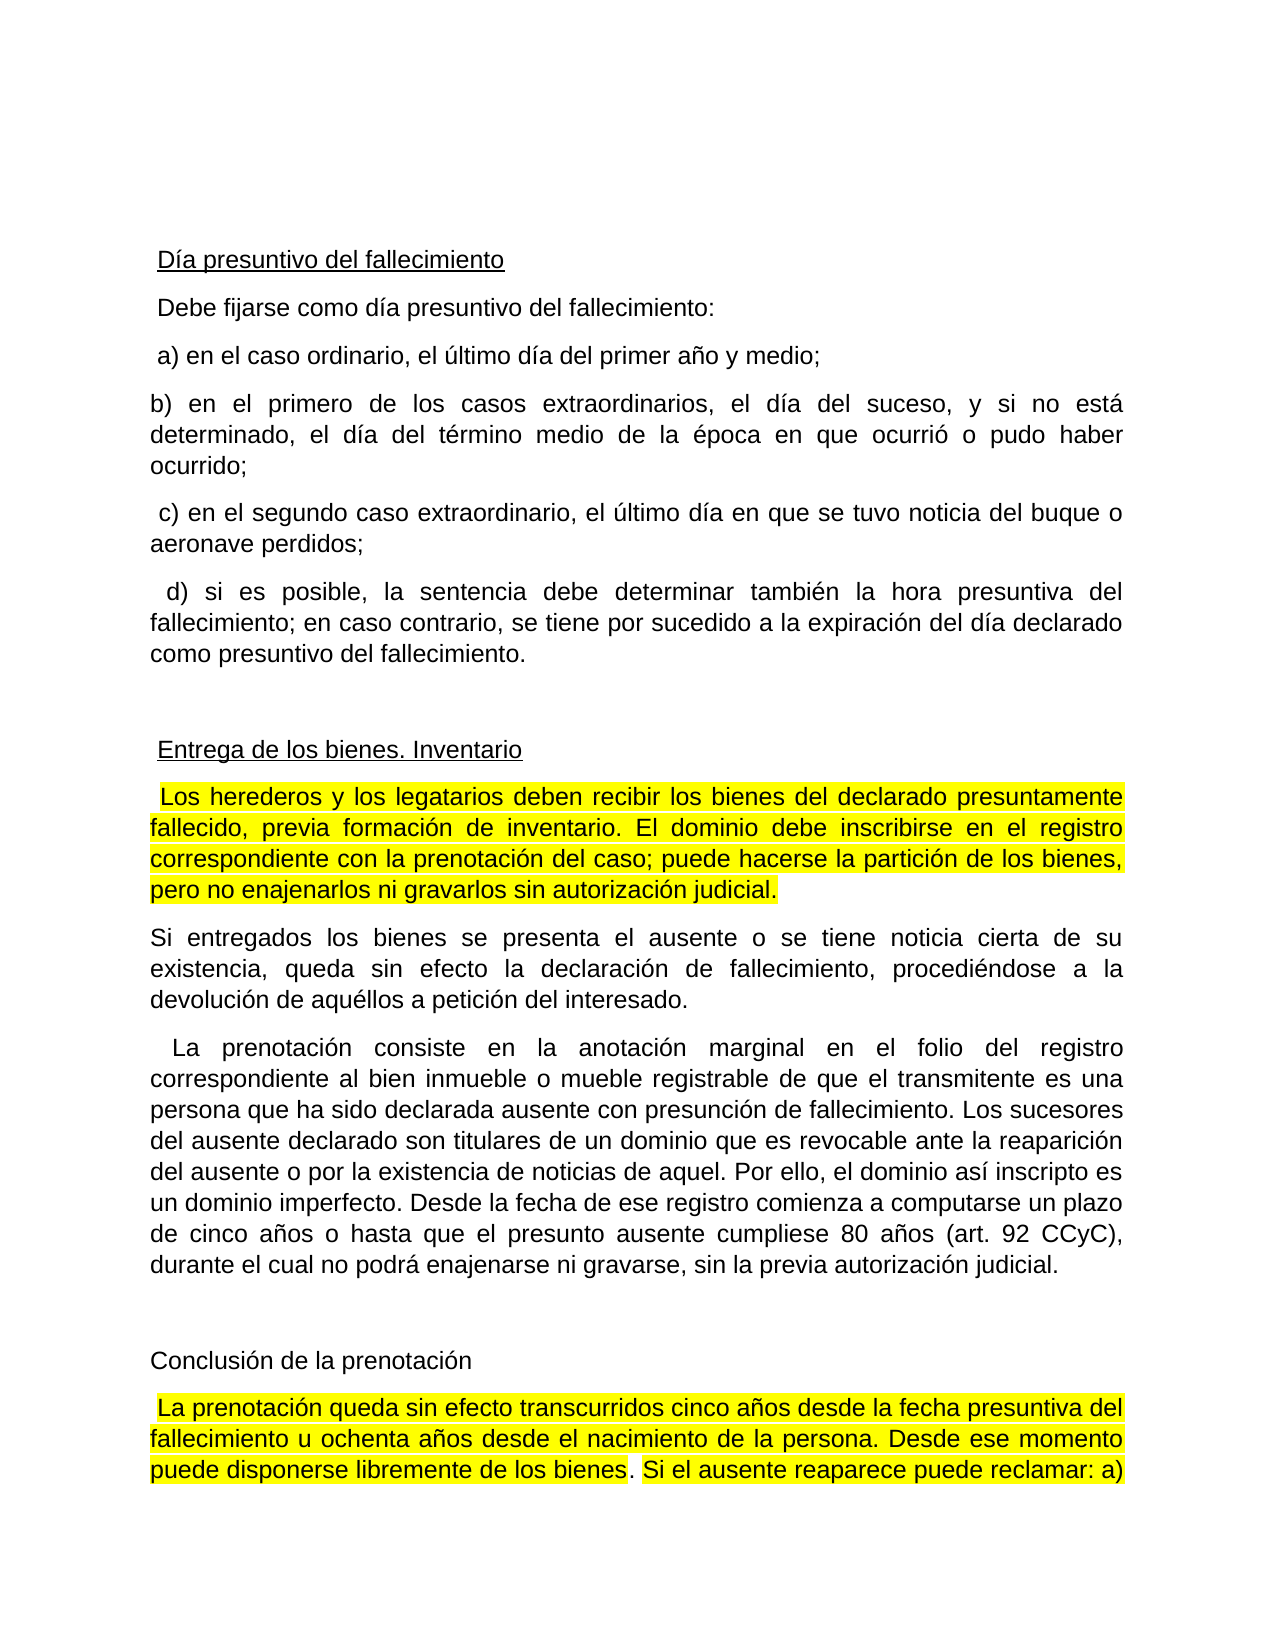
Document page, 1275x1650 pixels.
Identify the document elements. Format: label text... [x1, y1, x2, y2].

text Debe fijarse como día presuntivo del fallecimiento: [150, 293, 1125, 322]
text Los herederos y los legatarios deben recibir los bienes del declarado presuntamente fallecido, previa formación de inventario. El dominio debe inscribirse en el registro correspondiente con la prenotación del caso; puede hacerse la partición de los bienes, pero no enajenarlos ni gravarlos sin autorización judicial. [150, 873, 1125, 904]
text La prenotación consiste en la anotación marginal en el folio del registro correspondiente al bien inmueble o mueble registrable de que el transmitente es una persona que ha sido declarada ausente con presunción de fallecimiento. Los sucesores del ausente declarado son titulares de un dominio que es revocable ante la reaparición del ausente o por la existencia de noticias de aquel. Por ello, el dominio así inscripto es un dominio imperfecto. Desde la fecha de ese registro comienza a computarse un plazo de cinco años o hasta que el presunto ausente cumpliese 80 años (art. 92 CCyC), durante el cual no podrá enajenarse ni gravarse, sin la previa autorización judicial. [150, 1033, 1125, 1279]
text Entrega de los bienes. Inventario [150, 734, 1125, 763]
text b) en el primero de los casos extraordinarios, el día del suceso, y si no está determinado, el día del término medio de la época en que ocurrió o pudo haber ocurrido; [150, 388, 1125, 479]
text d) si es posible, la sentencia debe determinar también la hora presuntiva del fallecimiento; en caso contrario, se tiene por sucedido a la expiración del día declarado como presuntivo del fallecimiento. [150, 577, 1125, 668]
text a) en el caso ordinario, el último día del primer año y medio; [150, 341, 1125, 369]
text Conclusión de la prenotación [150, 1346, 1125, 1374]
text Día presuntivo del fallecimiento [150, 245, 1125, 274]
text c) en el segundo caso extraordinario, el último día en que se tuvo noticia del buque o aeronave perdidos; [150, 498, 1125, 558]
text Los herederos y los legatarios deben recibir los bienes del declarado presuntamente fallecido, previa formación de inventario. El dominio debe inscribirse en el registro correspondiente con la prenotación del caso; puede hacerse la partición de los bienes, pero no enajenarlos ni gravarlos sin autorización judicial. [150, 782, 1125, 813]
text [150, 1453, 1125, 1484]
text Si entregados los bienes se presenta el ausente o se tiene noticia cierta de su existencia, queda sin efecto la declaración de fallecimiento, procediéndose a la devolución de aquéllos a petición del interesado. [150, 923, 1125, 1014]
